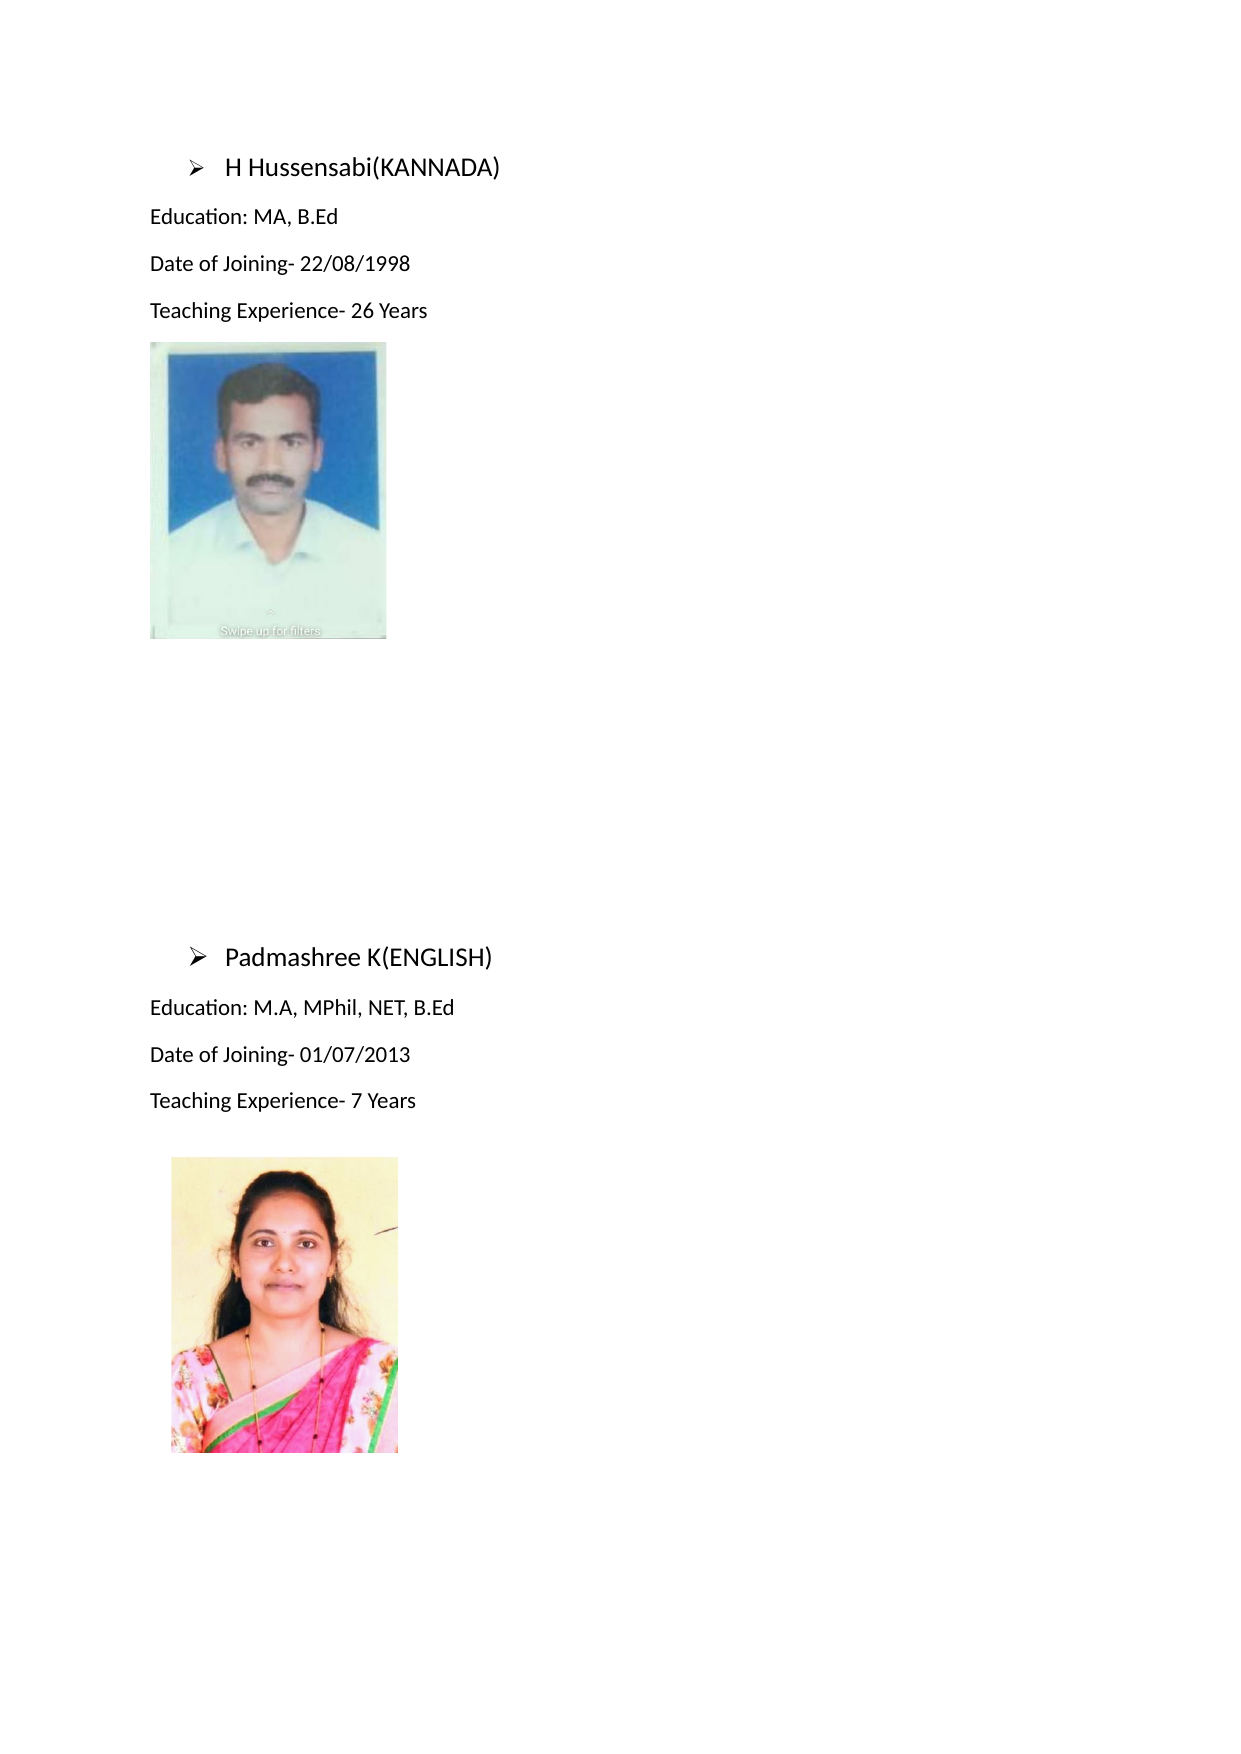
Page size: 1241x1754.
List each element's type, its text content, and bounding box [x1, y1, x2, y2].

list Padmashree K(ENGLISH) [187, 941, 1090, 973]
list H Hussensabi(KANNADA) [187, 150, 1090, 183]
picture [171, 1157, 398, 1453]
text Date of Joining- 22/08/1998 [150, 249, 1090, 277]
text Teaching Experience- 7 Years [150, 1087, 1090, 1114]
text Education: MA, B.Ed [150, 202, 1090, 230]
picture [150, 342, 387, 639]
text Teaching Experience- 26 Years [150, 296, 1090, 324]
text Education: M.A, MPhil, NET, B.Ed [150, 993, 1090, 1021]
text Date of Joining- 01/07/2013 [150, 1040, 1090, 1068]
